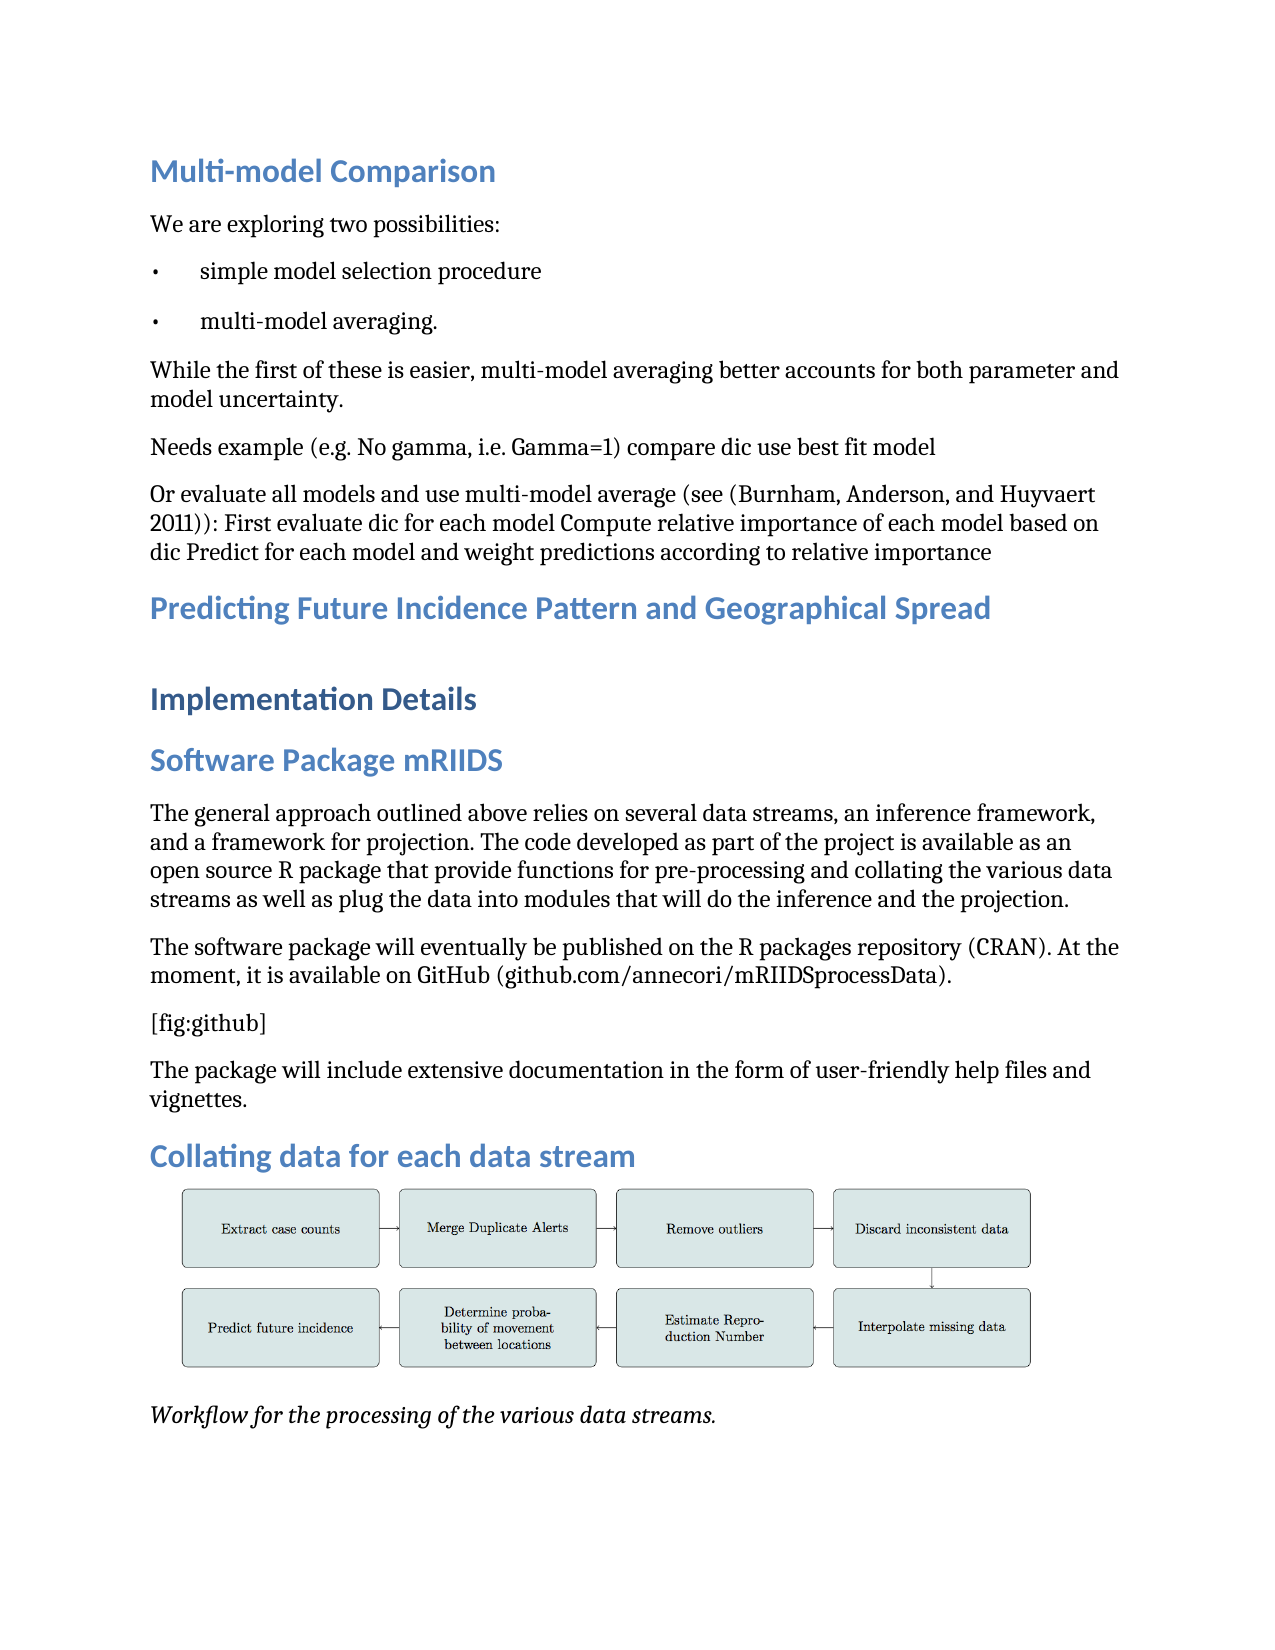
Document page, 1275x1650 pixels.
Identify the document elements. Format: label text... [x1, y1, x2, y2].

text Needs example (e.g. No gamma, i.e. Gamma=1) compare dic use best fit model [150, 432, 1125, 461]
subtitle Predicting Future Incidence Pattern and Geographical Spread [150, 587, 1125, 628]
text [fig:github] [150, 1009, 1125, 1037]
text Or evaluate all models and use multi-model average (see (Burnham, Anderson, and Huyvaert 2011)): First evaluate dic for each model Compute relative importance of each model based on dic Predict for each model and weight predictions according to relative importance [150, 480, 1125, 566]
text The package will include extensive documentation in the form of user-friendly help files and vignettes. [150, 1056, 1125, 1114]
list simple model selection procedure [150, 257, 1125, 286]
text While the first of these is easier, multi-model averaging better accounts for both parameter and model uncertainty. [150, 356, 1125, 414]
text Workflow for the processing of the various data streams. [150, 1401, 1125, 1430]
text We are exploring two possibilities: [150, 209, 1125, 238]
text The software package will eventually be published on the R packages repository (CRAN). At the moment, it is available on GitHub (github.com/annecori/mRIIDSprocessData). [150, 932, 1125, 990]
subtitle Multi-model Comparison [150, 150, 1125, 191]
subtitle Collating data for each data stream [150, 1134, 1125, 1175]
text The general approach outlined above relies on several data streams, an inference framework, and a framework for projection. The code developed as part of the project is available as an open source R package that provide functions for pre-processing and collating the various data streams as well as plug the data into modules that will do the inference and the projection. [150, 799, 1125, 914]
picture [168, 1175, 1044, 1381]
list multi-model averaging. [150, 307, 1125, 335]
subtitle Implementation Details [150, 678, 1125, 718]
subtitle Software Package mRIIDS [150, 739, 1125, 780]
